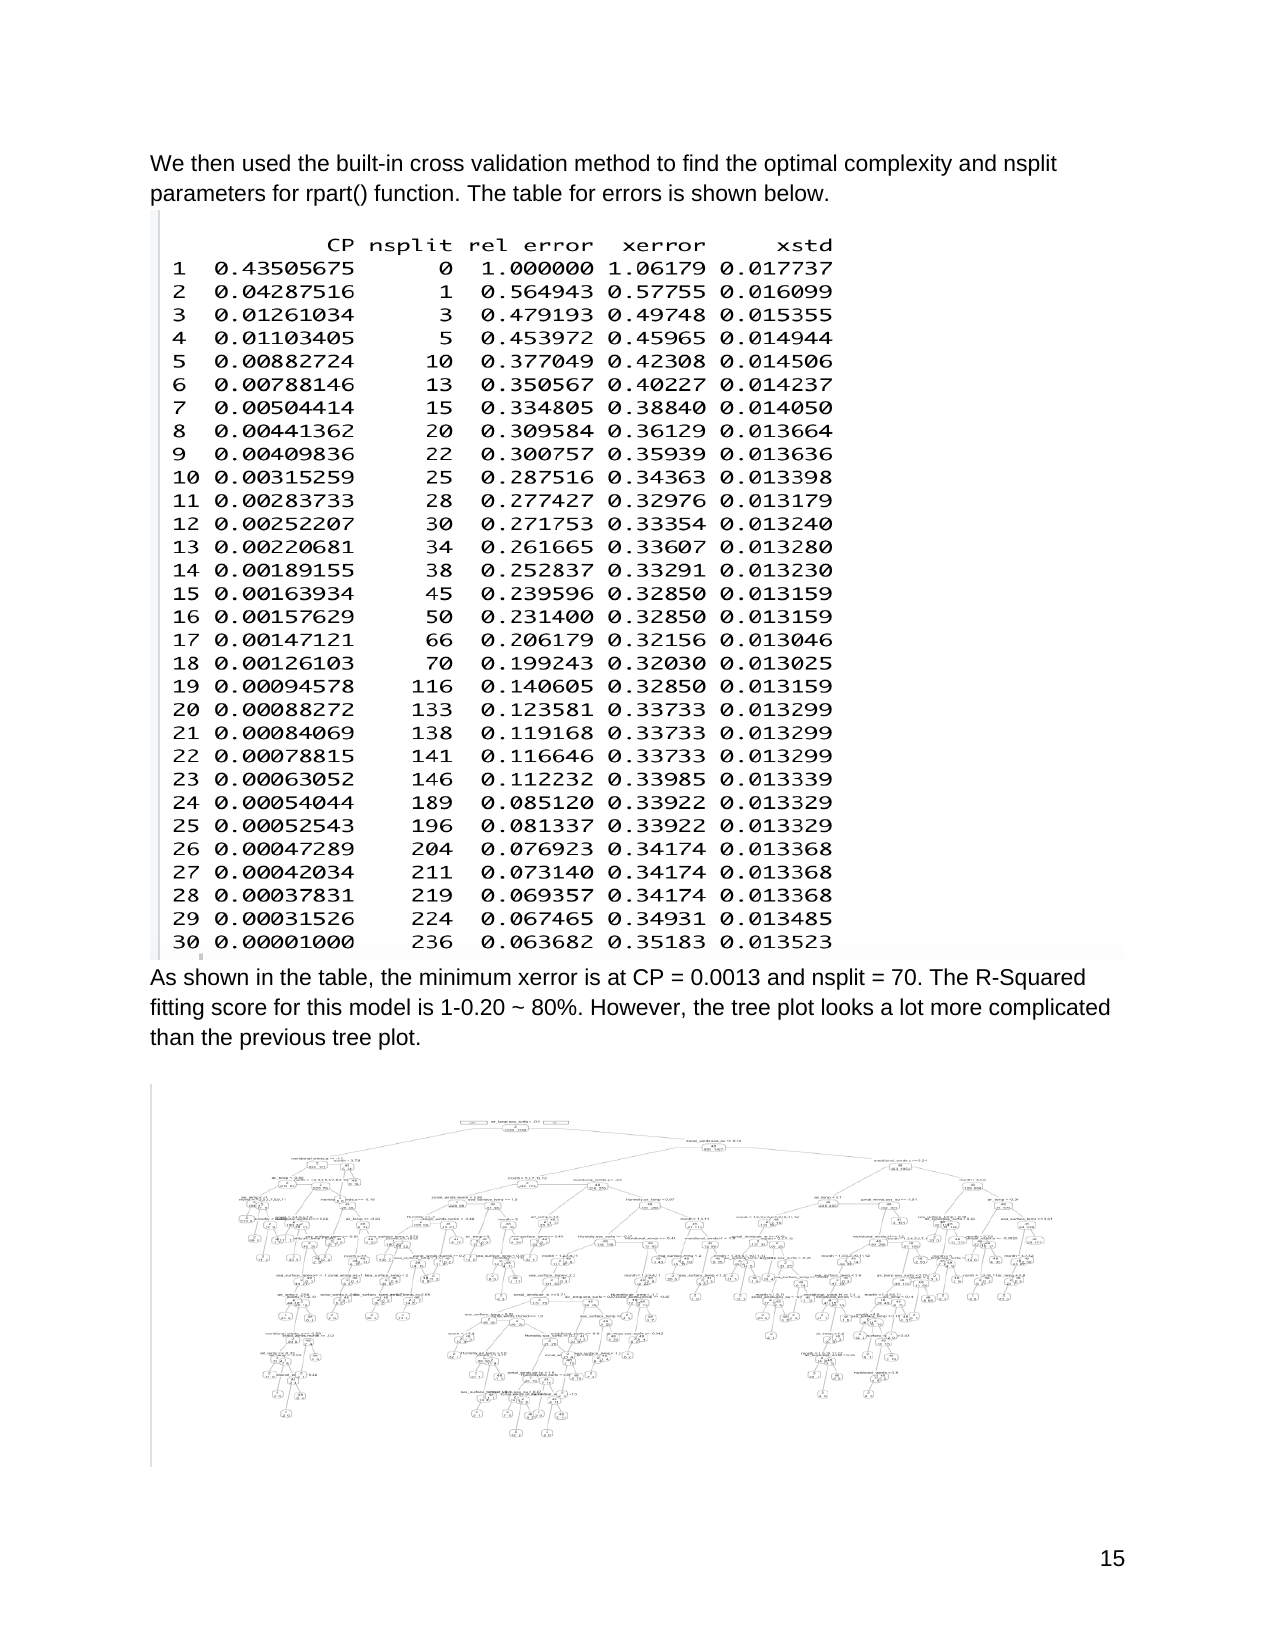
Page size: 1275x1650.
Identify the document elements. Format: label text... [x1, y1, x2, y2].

text We then used the built-in cross validation method to find the optimal complexity and nsplit parameters for rpart() function. The table for errors is shown below. [150, 150, 1125, 207]
picture [150, 1084, 1125, 1467]
text As shown in the table, the minimum xerror is at CP = 0.0013 and nsplit = 70. The R-Squared fitting score for this model is 1-0.20 ~ 80%. However, the tree plot looks a lot more complicated than the previous tree plot. [150, 963, 1125, 1050]
picture [150, 210, 1125, 960]
